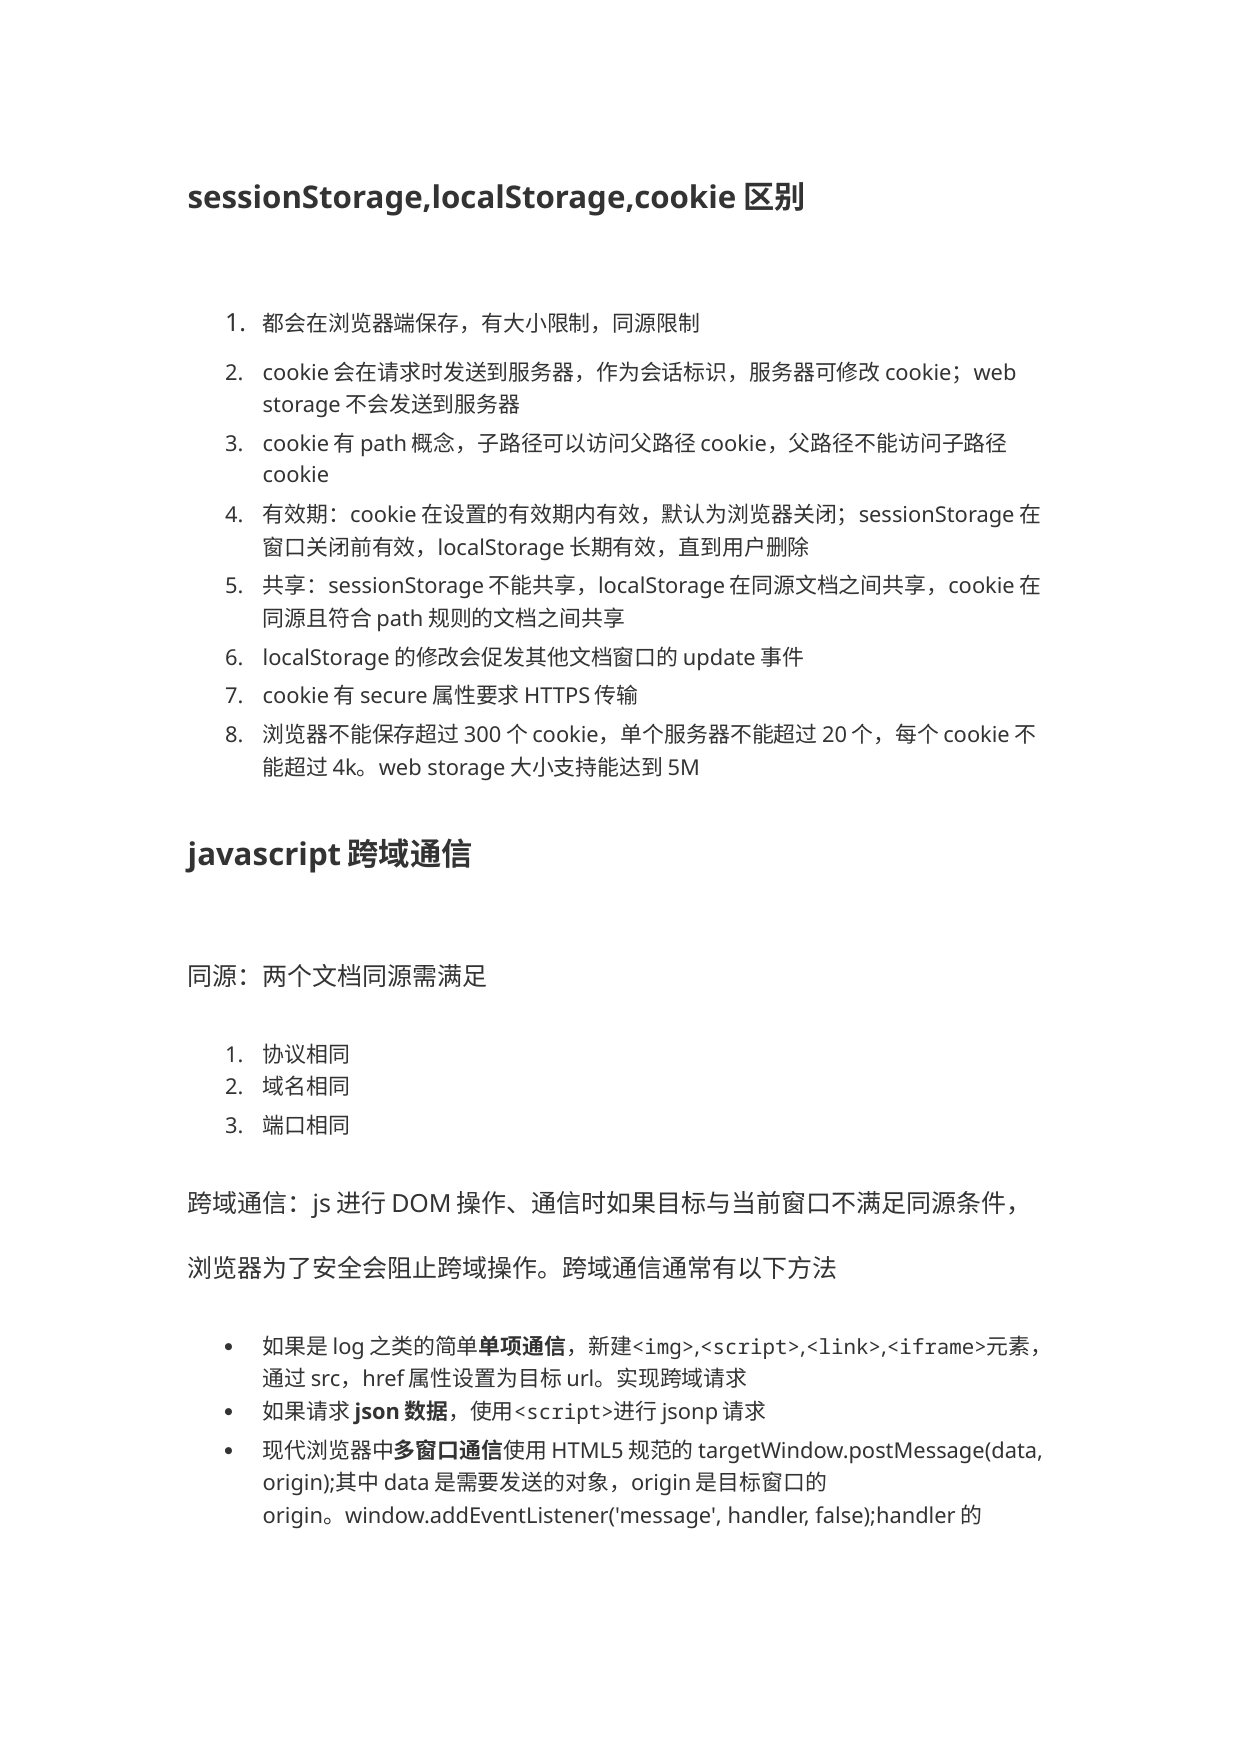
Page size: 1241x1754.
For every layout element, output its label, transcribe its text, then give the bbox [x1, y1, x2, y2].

text 同源：两个文档同源需满足 [187, 942, 1053, 1007]
list 都会在浏览器端保存，有大小限制，同源限制 [225, 289, 1053, 354]
list 有效期：cookie在设置的有效期内有效，默认为浏览器关闭；sessionStorage在窗口关闭前有效，localStorage长期有效，直到用户删除 [225, 497, 1053, 562]
list 如果是log之类的简单单项通信，新建<img>,<script>,<link>,<iframe>元素，通过src，href属性设置为目标url。实现跨域请求 [225, 1329, 1053, 1394]
list 共享：sessionStorage不能共享，localStorage在同源文档之间共享，cookie在同源且符合path规则的文档之间共享 [225, 568, 1053, 633]
list cookie有path概念，子路径可以访问父路径cookie，父路径不能访问子路径cookie [225, 426, 1053, 491]
list 如果请求json数据，使用<script>进行jsonp请求 [225, 1394, 1053, 1426]
list localStorage的修改会促发其他文档窗口的update事件 [225, 639, 1053, 672]
text 跨域通信：js进行DOM操作、通信时如果目标与当前窗口不满足同源条件，浏览器为了安全会阻止跨域操作。跨域通信通常有以下方法 [187, 1169, 1053, 1299]
list 端口相同 [225, 1108, 1053, 1140]
list 协议相同 [225, 1037, 1053, 1069]
list 浏览器不能保存超过300个cookie，单个服务器不能超过20个，每个cookie不能超过4k。web storage大小支持能达到5M [225, 717, 1053, 782]
list cookie有secure属性要求HTTPS传输 [225, 678, 1053, 711]
subtitle javascript跨域通信 [187, 819, 1053, 884]
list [225, 1432, 1053, 1530]
list 域名相同 [225, 1069, 1053, 1102]
subtitle sessionStorage,localStorage,cookie区别 [187, 162, 1053, 227]
list cookie会在请求时发送到服务器，作为会话标识，服务器可修改cookie；web storage不会发送到服务器 [225, 354, 1053, 419]
